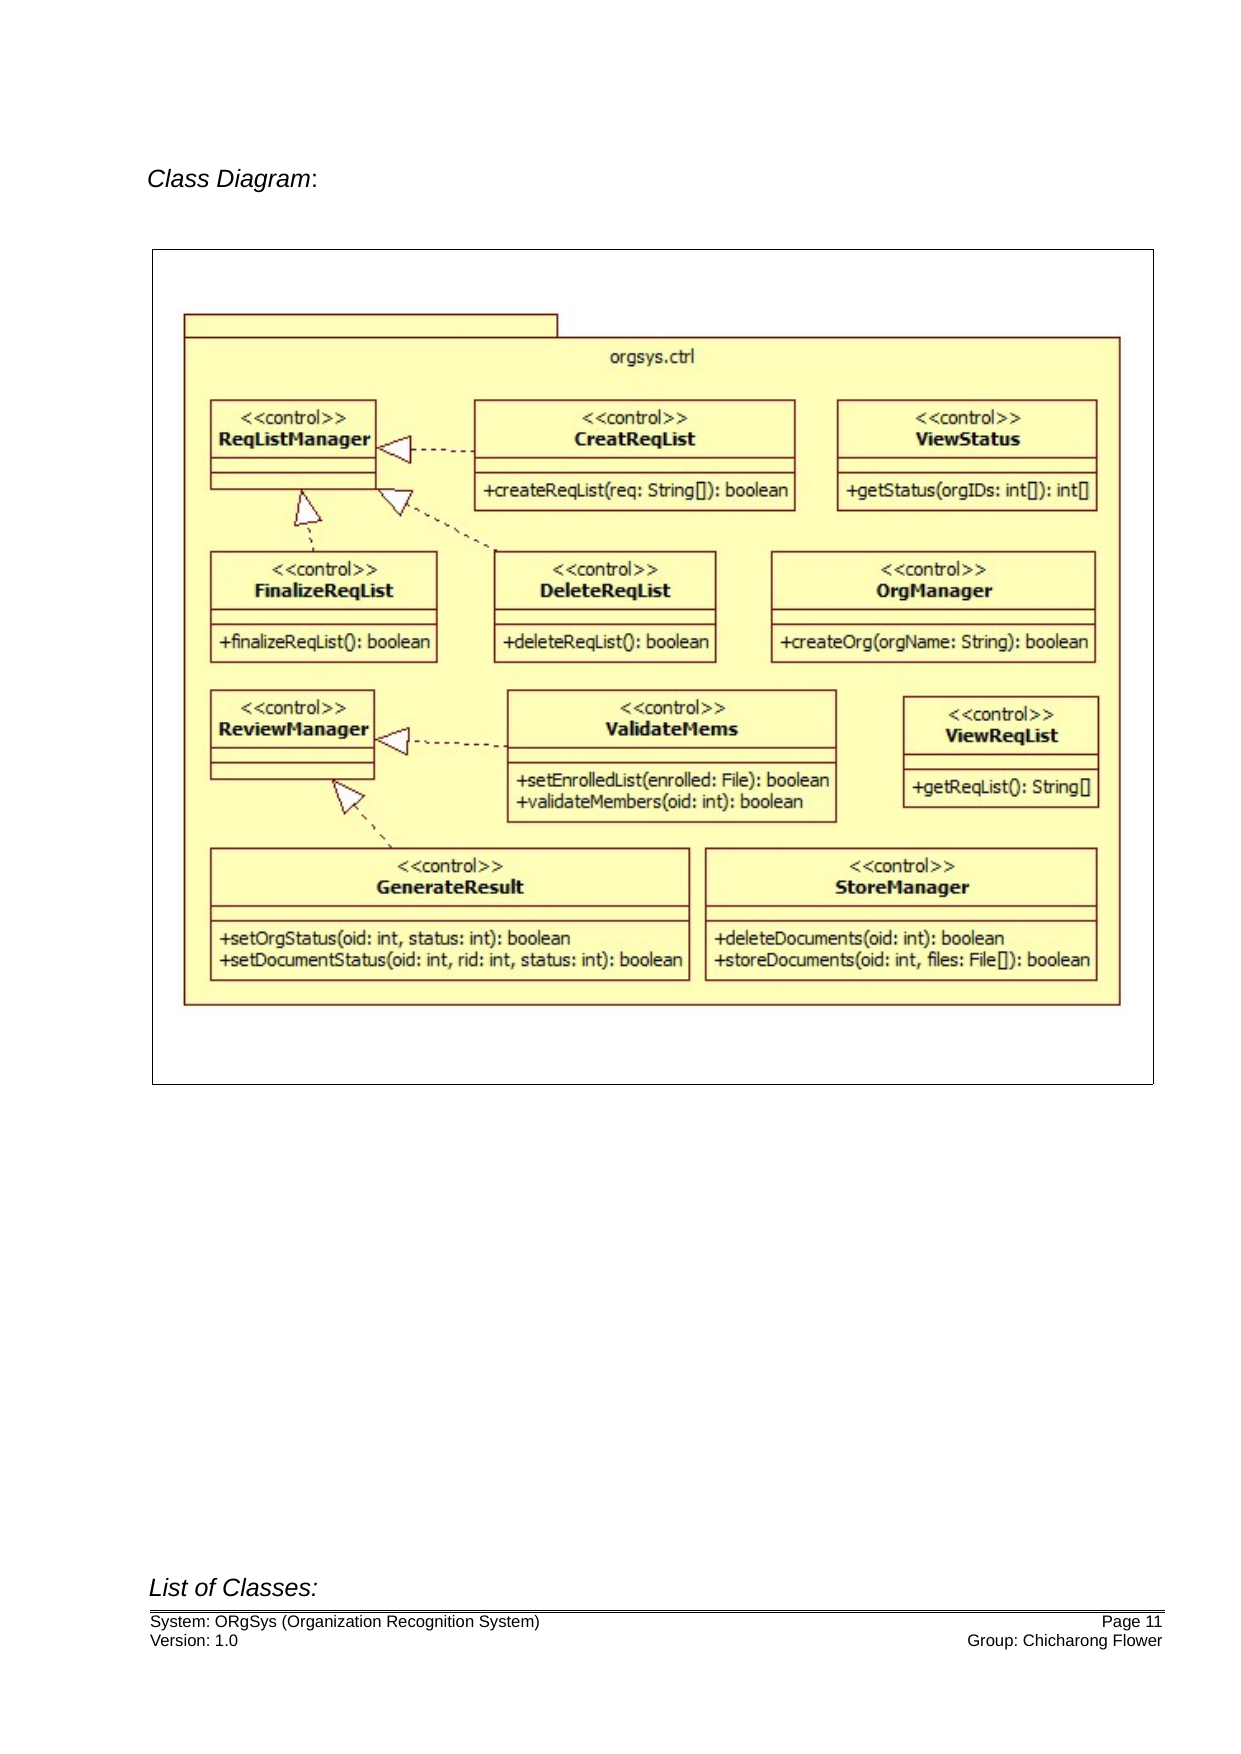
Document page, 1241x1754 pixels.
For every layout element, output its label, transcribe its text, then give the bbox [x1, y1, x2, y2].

picture [153, 281, 1153, 1039]
text List of Classes: [148, 1573, 1165, 1602]
text Class Diagram: [147, 164, 1165, 193]
